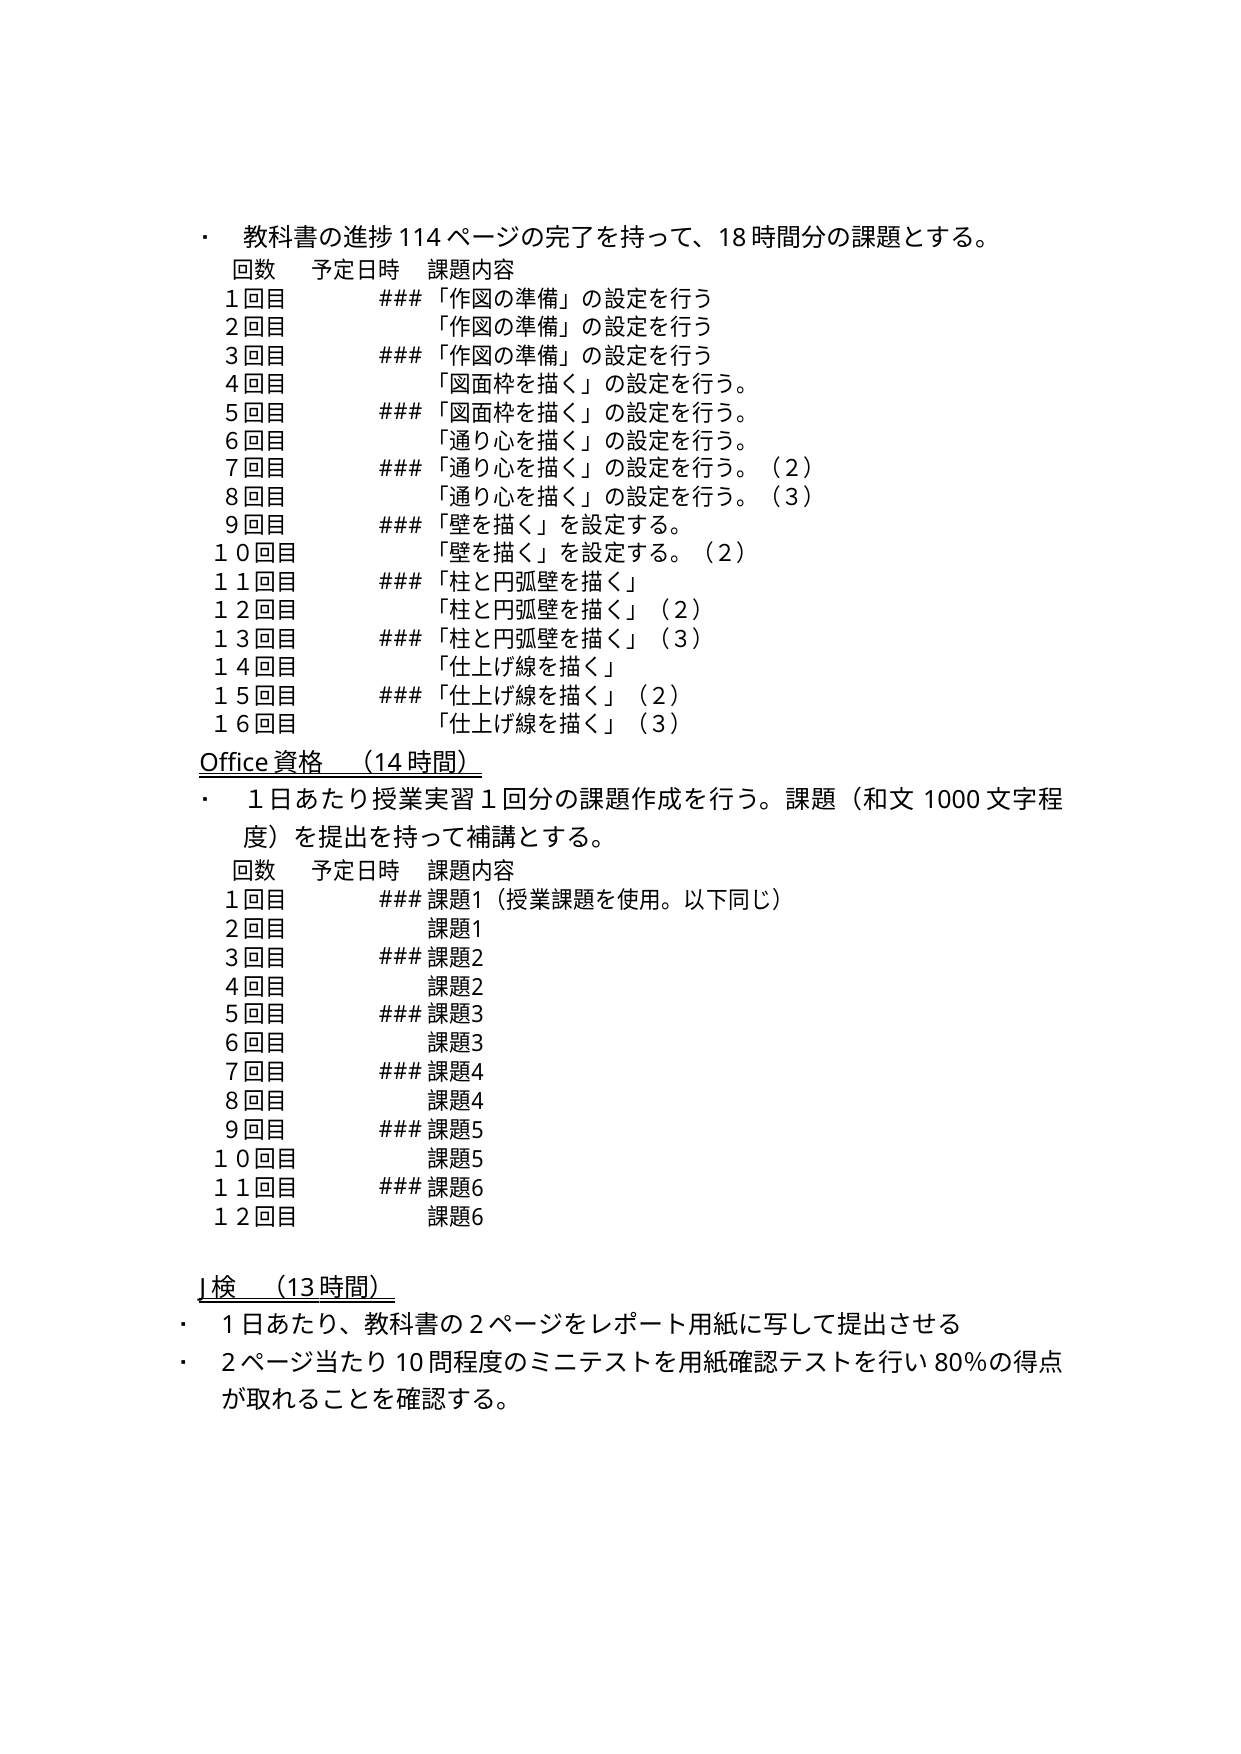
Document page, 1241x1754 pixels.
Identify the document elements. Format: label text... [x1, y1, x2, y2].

list １日あたり授業実習１回分の課題作成を行う。課題（和文1000文字程度）を提出を持って補講とする。 [199, 779, 1063, 854]
list 1日あたり、教科書の2ページをレポート用紙に写して提出させる [177, 1304, 1063, 1342]
text Office資格 （14時間） [199, 742, 1063, 779]
text J検 （13時間） [199, 1267, 1063, 1304]
list 教科書の進捗114ページの完了を持って、18時間分の課題とする。 [199, 217, 1063, 254]
list 2ページ当たり10問程度のミニテストを用紙確認テストを行い80％の得点が取れることを確認する。 [177, 1342, 1063, 1417]
